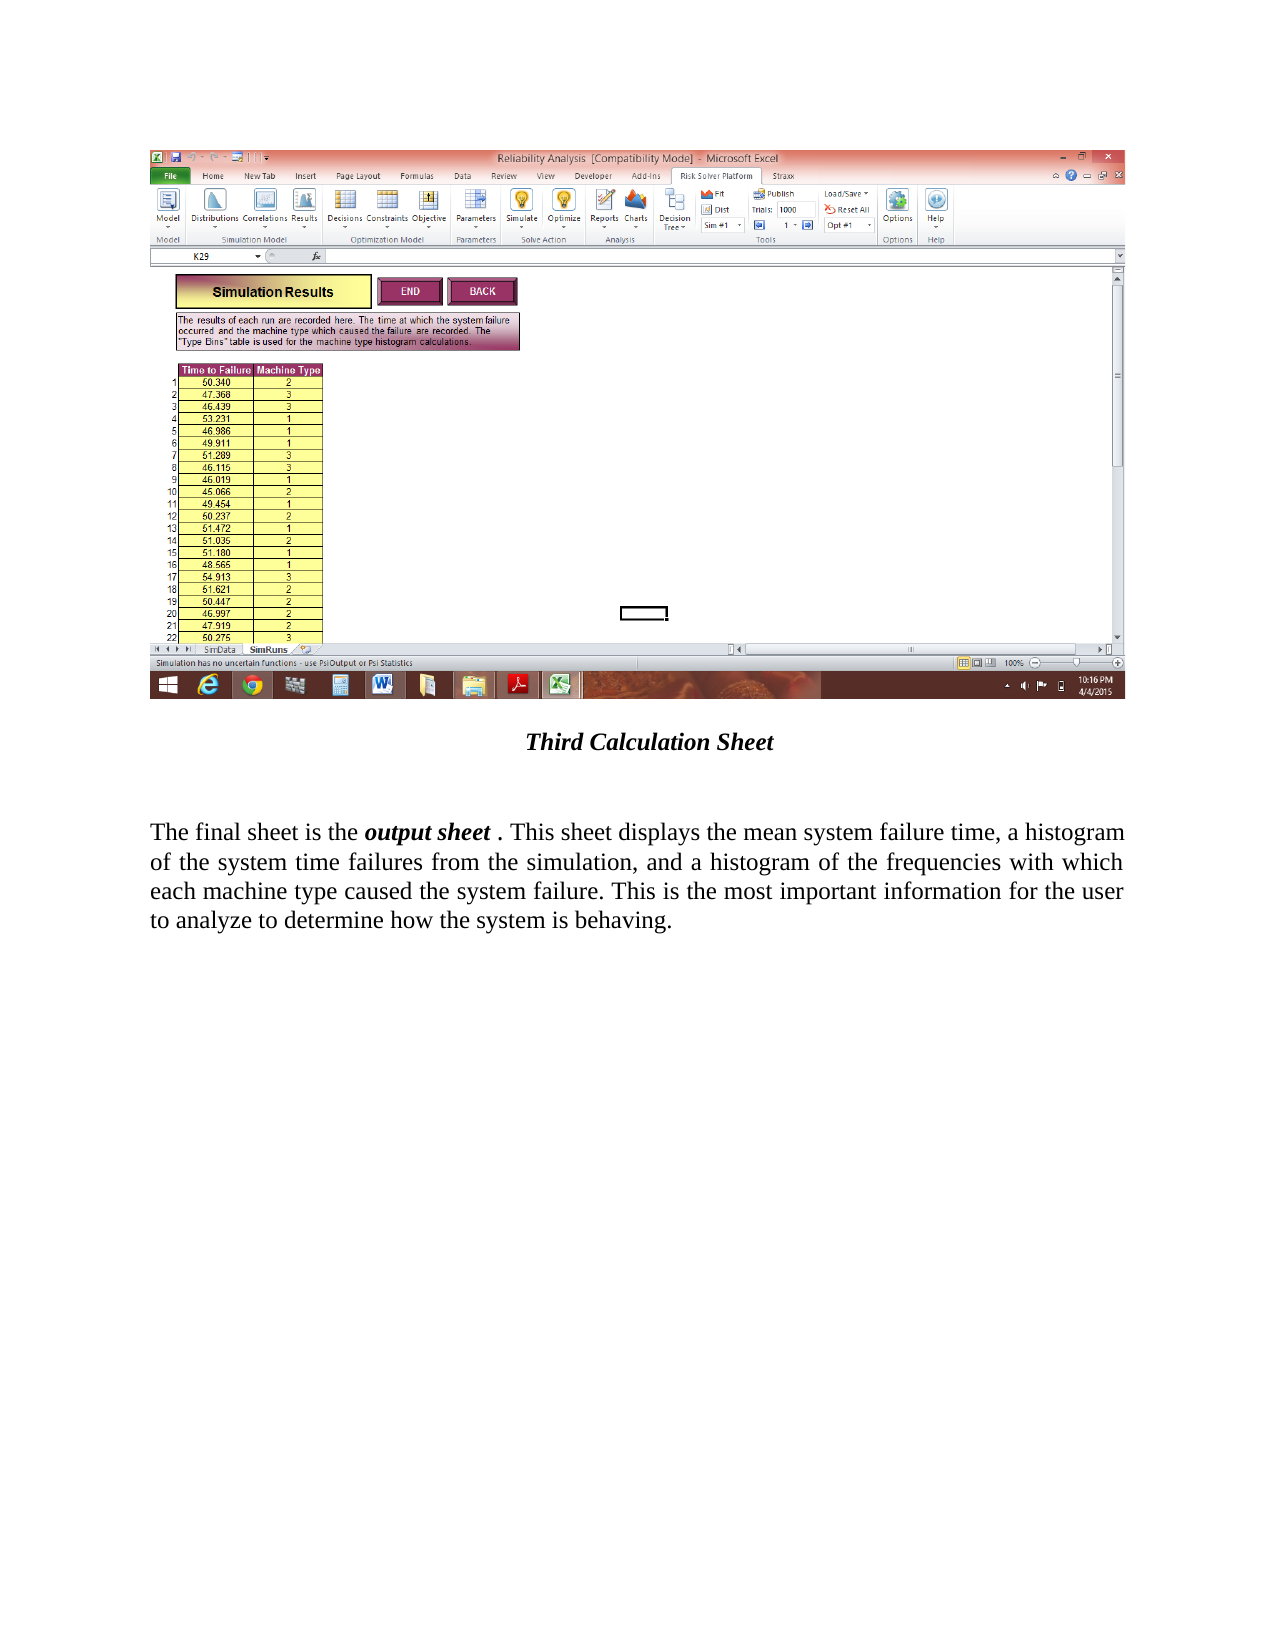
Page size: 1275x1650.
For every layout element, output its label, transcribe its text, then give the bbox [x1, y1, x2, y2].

text Third Calculation Sheet [450, 727, 1125, 756]
text The final sheet is the output sheet . This sheet displays the mean system failure time, a histogram of the system time failures from the simulation, and a histogram of the frequencies with which each machine type caused the system failure. This is the most important information for the user to analyze to determine how the system is behaving. [150, 813, 1125, 933]
picture [150, 150, 1125, 699]
